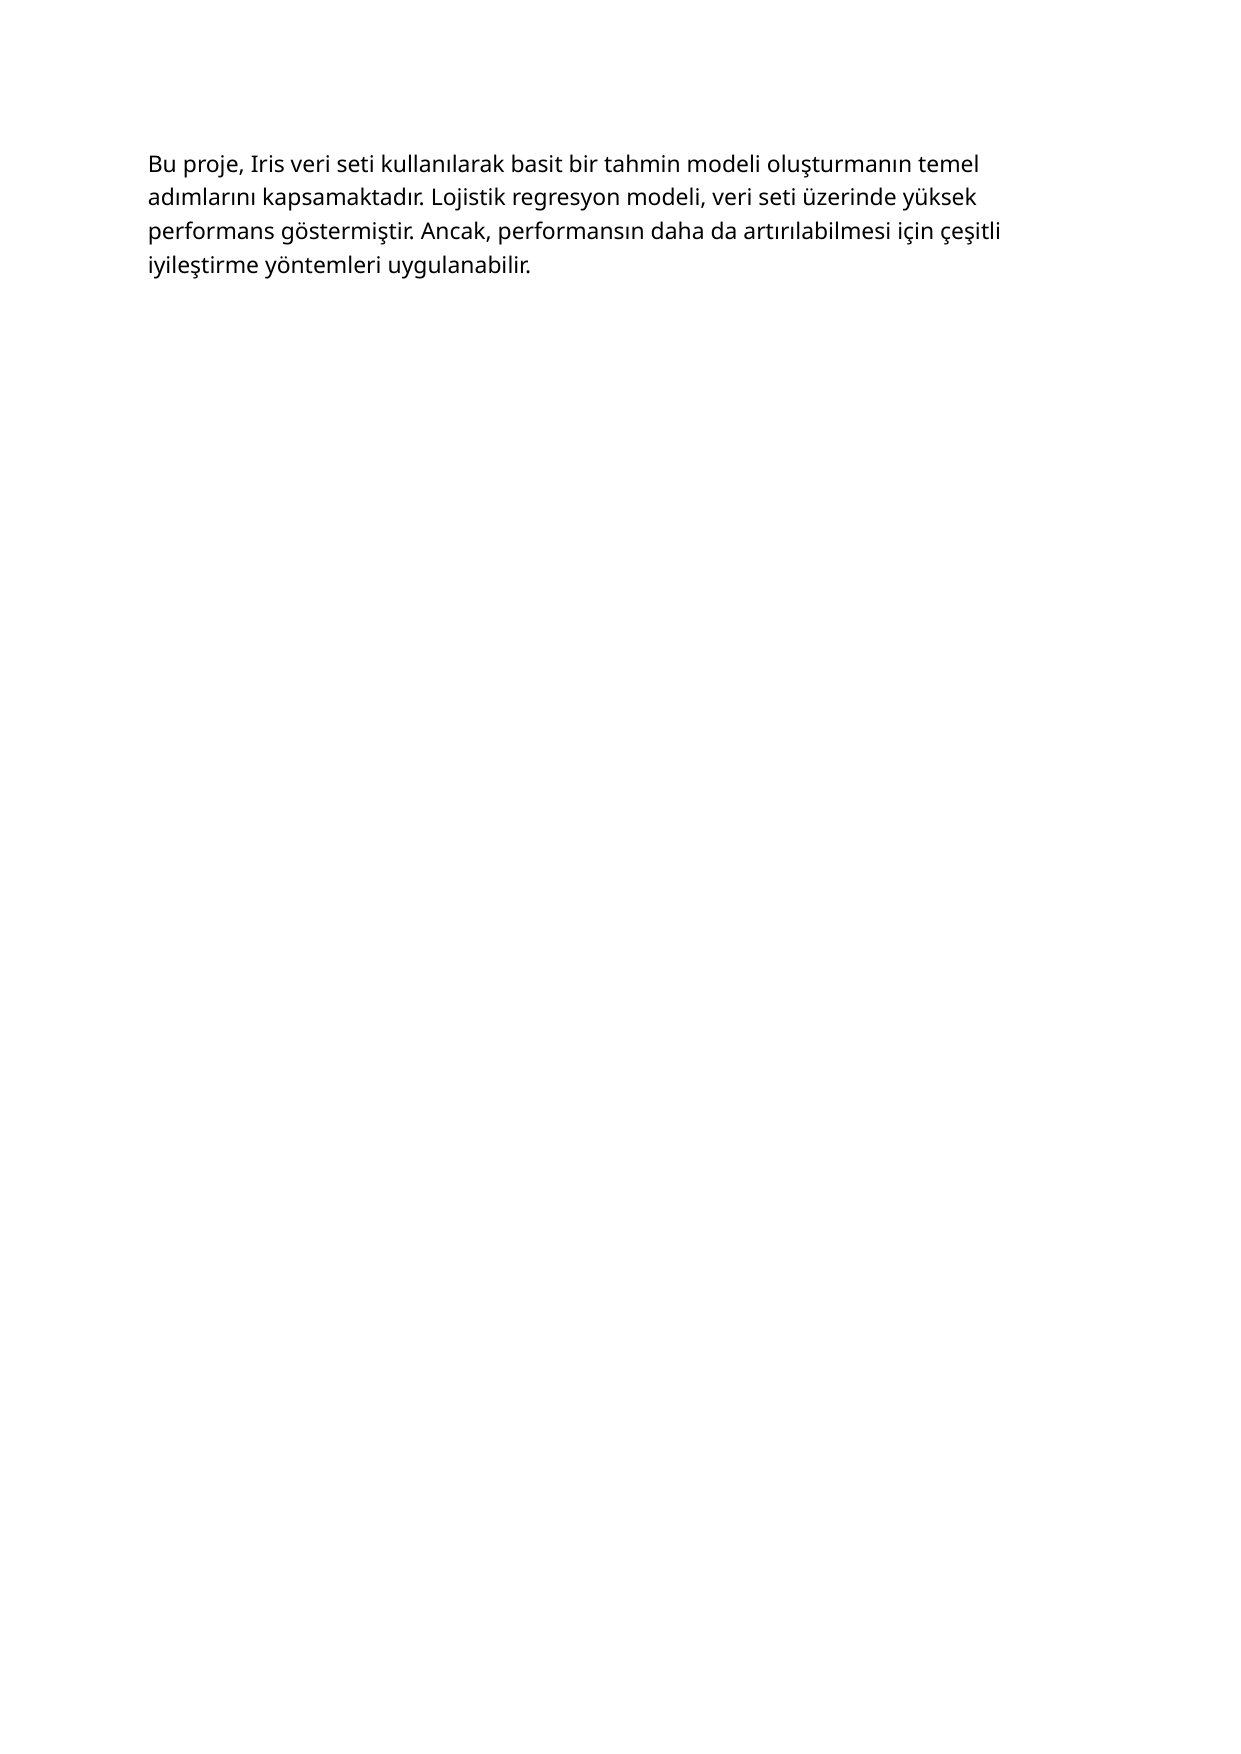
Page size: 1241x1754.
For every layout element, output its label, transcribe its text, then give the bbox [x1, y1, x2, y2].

text Bu proje, Iris veri seti kullanılarak basit bir tahmin modeli oluşturmanın temel adımlarını kapsamaktadır. Lojistik regresyon modeli, veri seti üzerinde yüksek performans göstermiştir. Ancak, performansın daha da artırılabilmesi için çeşitli iyileştirme yöntemleri uygulanabilir. [148, 148, 1093, 280]
